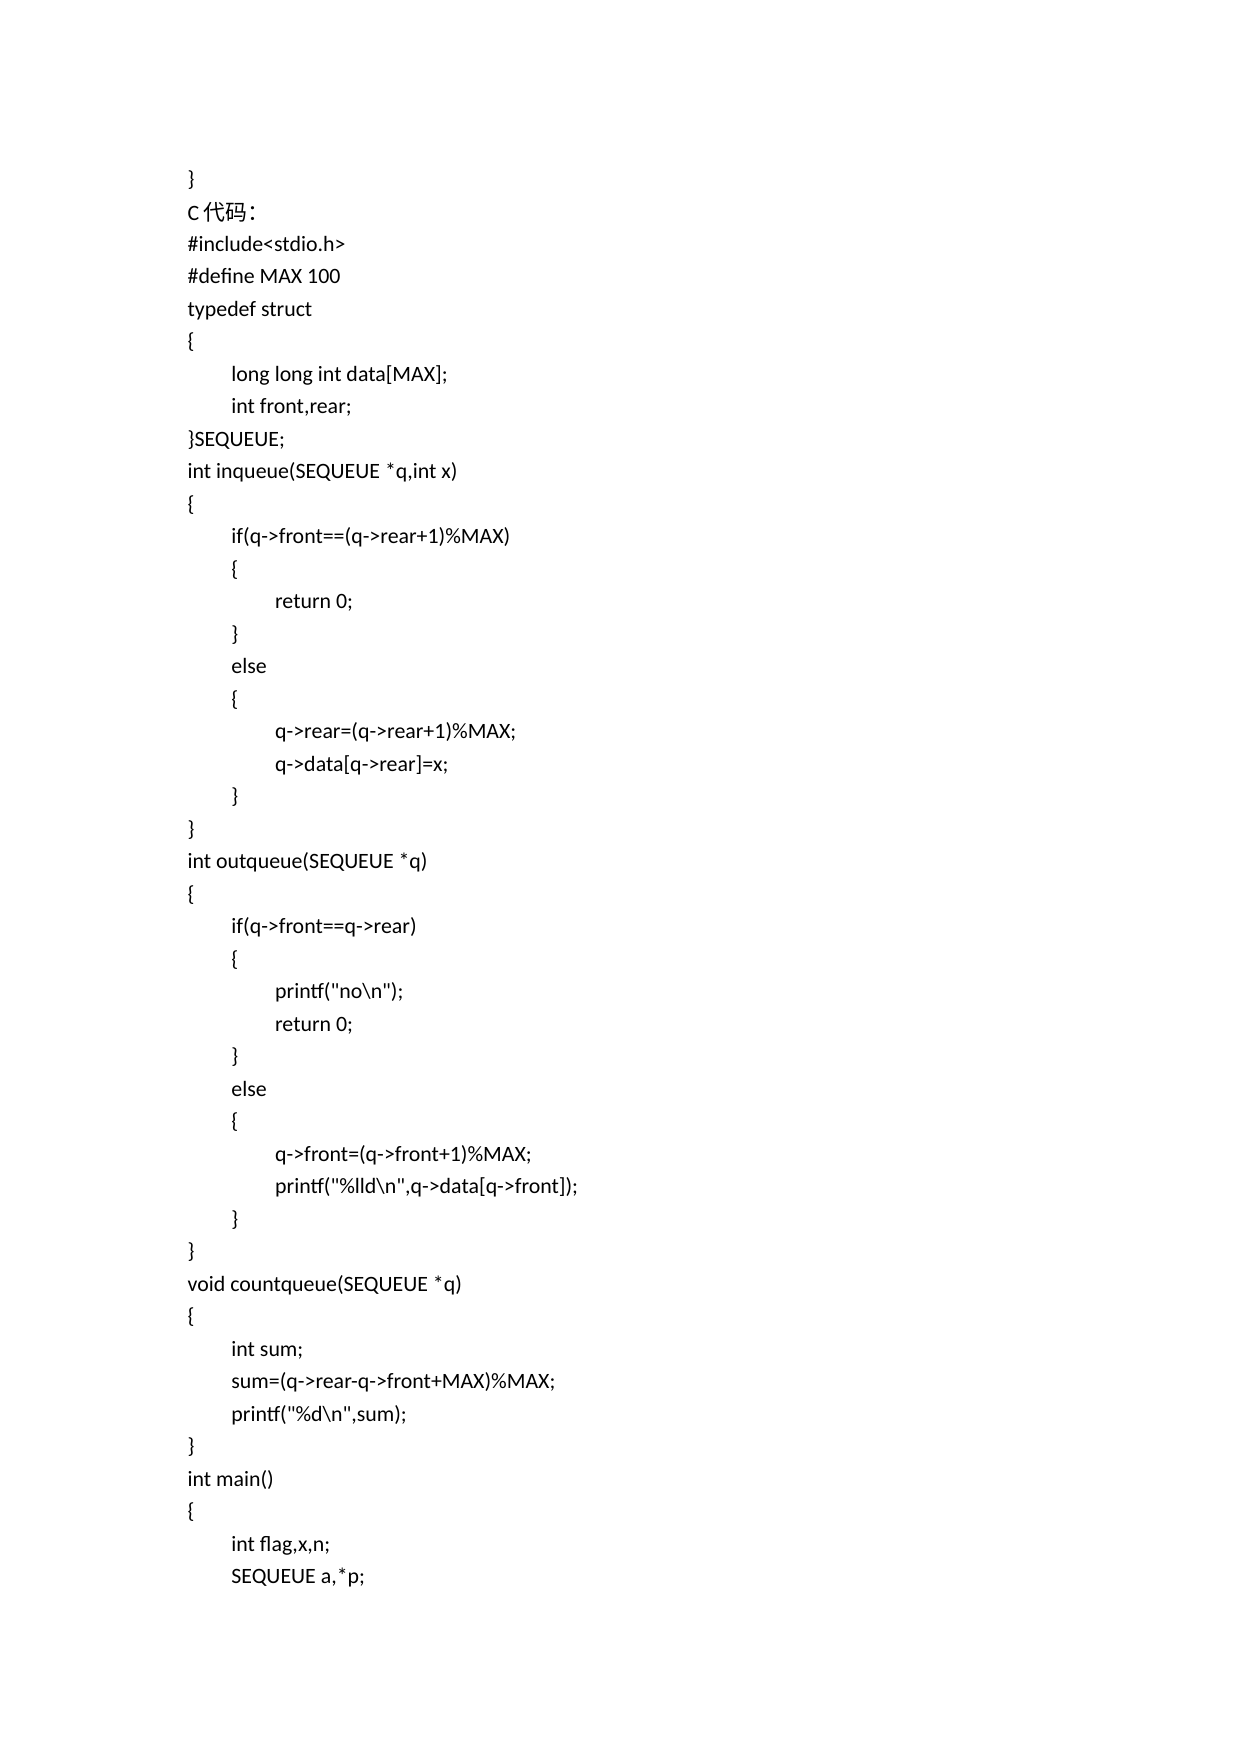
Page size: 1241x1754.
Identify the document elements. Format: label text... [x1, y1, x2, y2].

text q->front=(q->front+1)%MAX; [187, 1137, 1053, 1169]
text { [187, 877, 1053, 909]
text int sum; [187, 1332, 1053, 1364]
text printf("no\n"); [187, 974, 1053, 1007]
text typedef struct [187, 292, 1053, 324]
text } [187, 1039, 1053, 1072]
text return 0; [187, 1007, 1053, 1039]
text int main() [187, 1462, 1053, 1494]
text int outqueue(SEQUEUE *q) [187, 844, 1053, 877]
text printf("%d\n",sum); [187, 1397, 1053, 1429]
text if(q->front==(q->rear+1)%MAX) [187, 519, 1053, 552]
text printf("%lld\n",q->data[q->front]); [187, 1169, 1053, 1202]
text { [187, 552, 1053, 584]
text return 0; [187, 584, 1053, 617]
text } [187, 1202, 1053, 1234]
text int front,rear; [187, 389, 1053, 422]
text sum=(q->rear-q->front+MAX)%MAX; [187, 1364, 1053, 1397]
text { [187, 942, 1053, 974]
text #include<stdio.h> [187, 227, 1053, 259]
text } [187, 617, 1053, 649]
text if(q->front==q->rear) [187, 909, 1053, 942]
text { [187, 1299, 1053, 1332]
text } [187, 1234, 1053, 1267]
text long long int data[MAX]; [187, 357, 1053, 389]
text { [187, 682, 1053, 714]
text } [187, 162, 1053, 194]
text C代码： [187, 194, 1053, 227]
text else [187, 649, 1053, 682]
text { [187, 1104, 1053, 1137]
text int inqueue(SEQUEUE *q,int x) [187, 454, 1053, 487]
text { [187, 487, 1053, 519]
text } [187, 1429, 1053, 1462]
text #define MAX 100 [187, 259, 1053, 292]
text SEQUEUE a,*p; [187, 1559, 1053, 1592]
text } [187, 812, 1053, 844]
text }SEQUEUE; [187, 422, 1053, 454]
text q->rear=(q->rear+1)%MAX; [187, 714, 1053, 747]
text void countqueue(SEQUEUE *q) [187, 1267, 1053, 1299]
text { [187, 1494, 1053, 1527]
text { [187, 324, 1053, 357]
text } [187, 779, 1053, 812]
text q->data[q->rear]=x; [187, 747, 1053, 779]
text int flag,x,n; [187, 1527, 1053, 1559]
text else [187, 1072, 1053, 1104]
